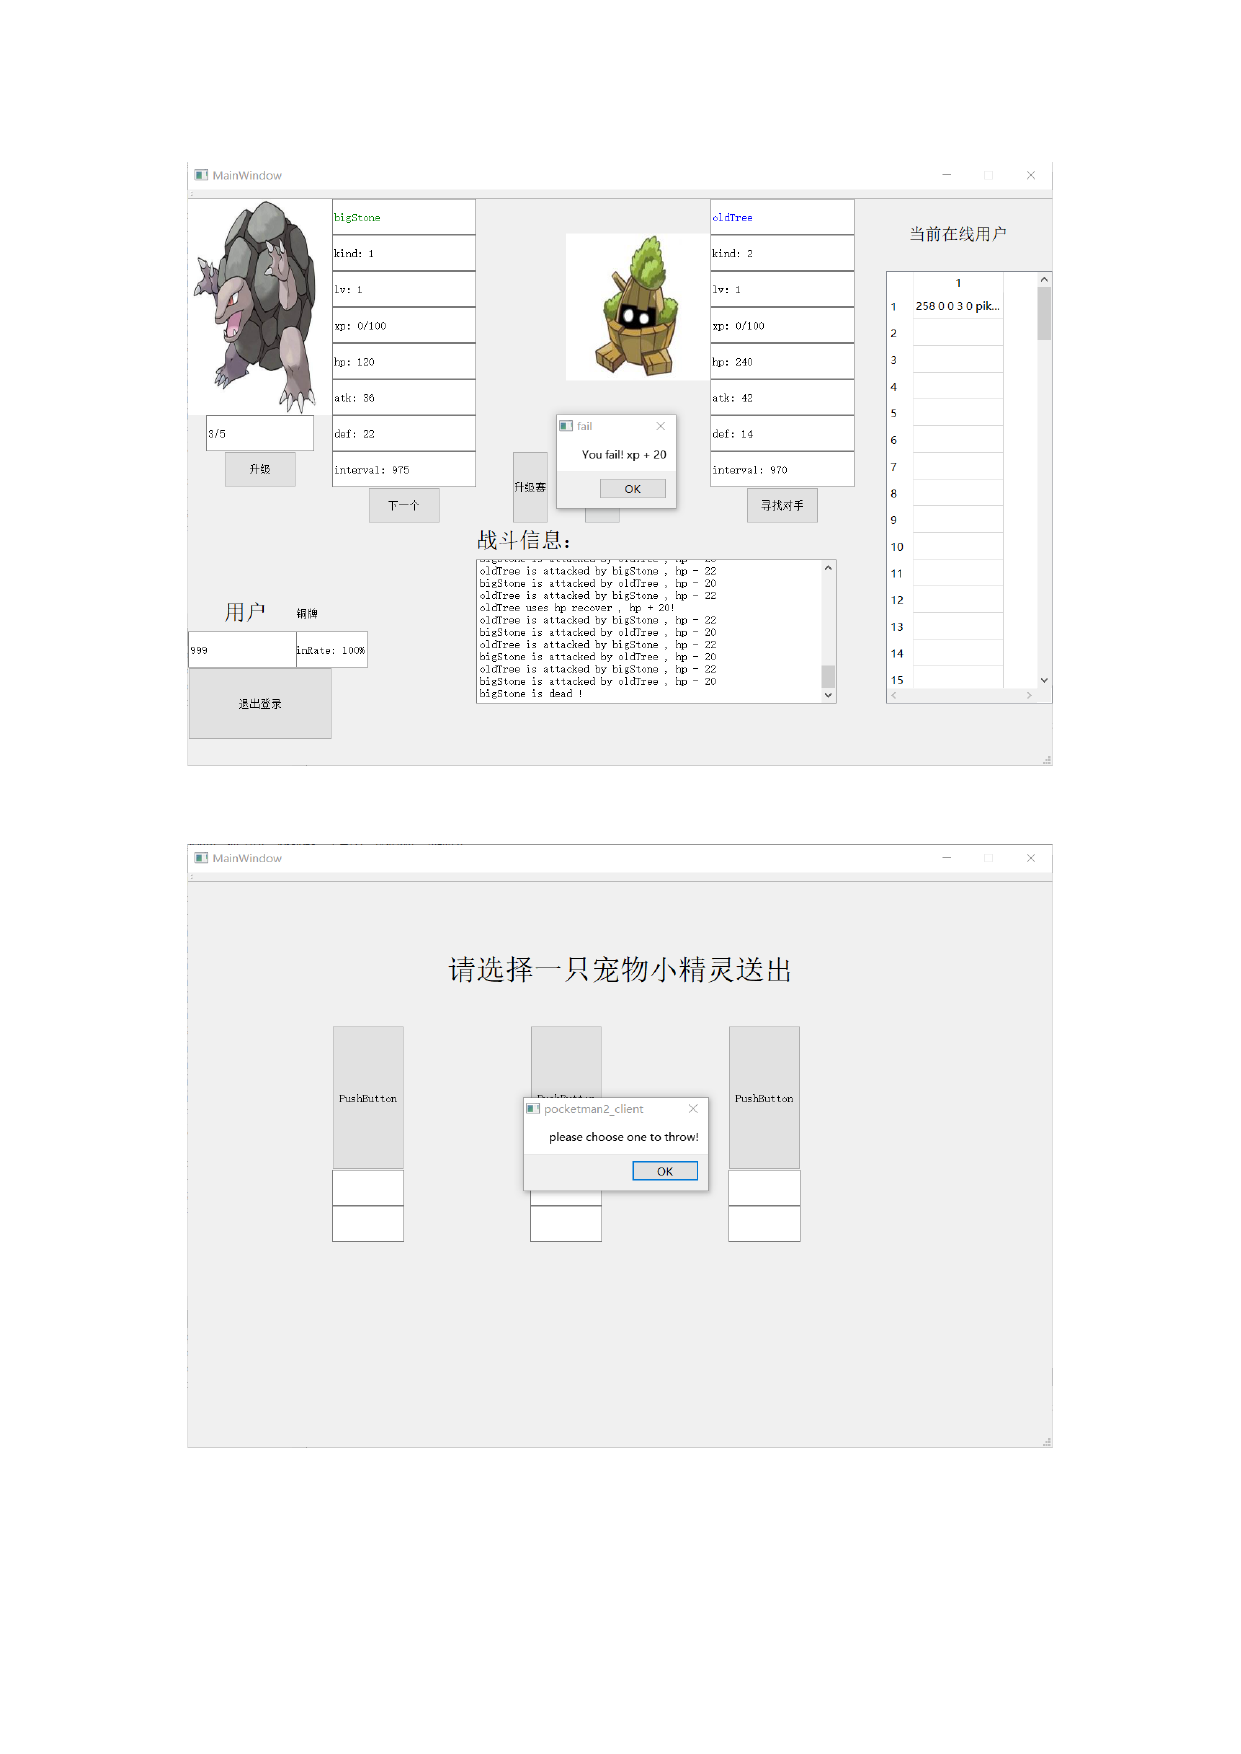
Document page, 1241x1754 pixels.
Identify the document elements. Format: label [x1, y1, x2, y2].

picture [187, 844, 1053, 1448]
picture [187, 162, 1053, 766]
